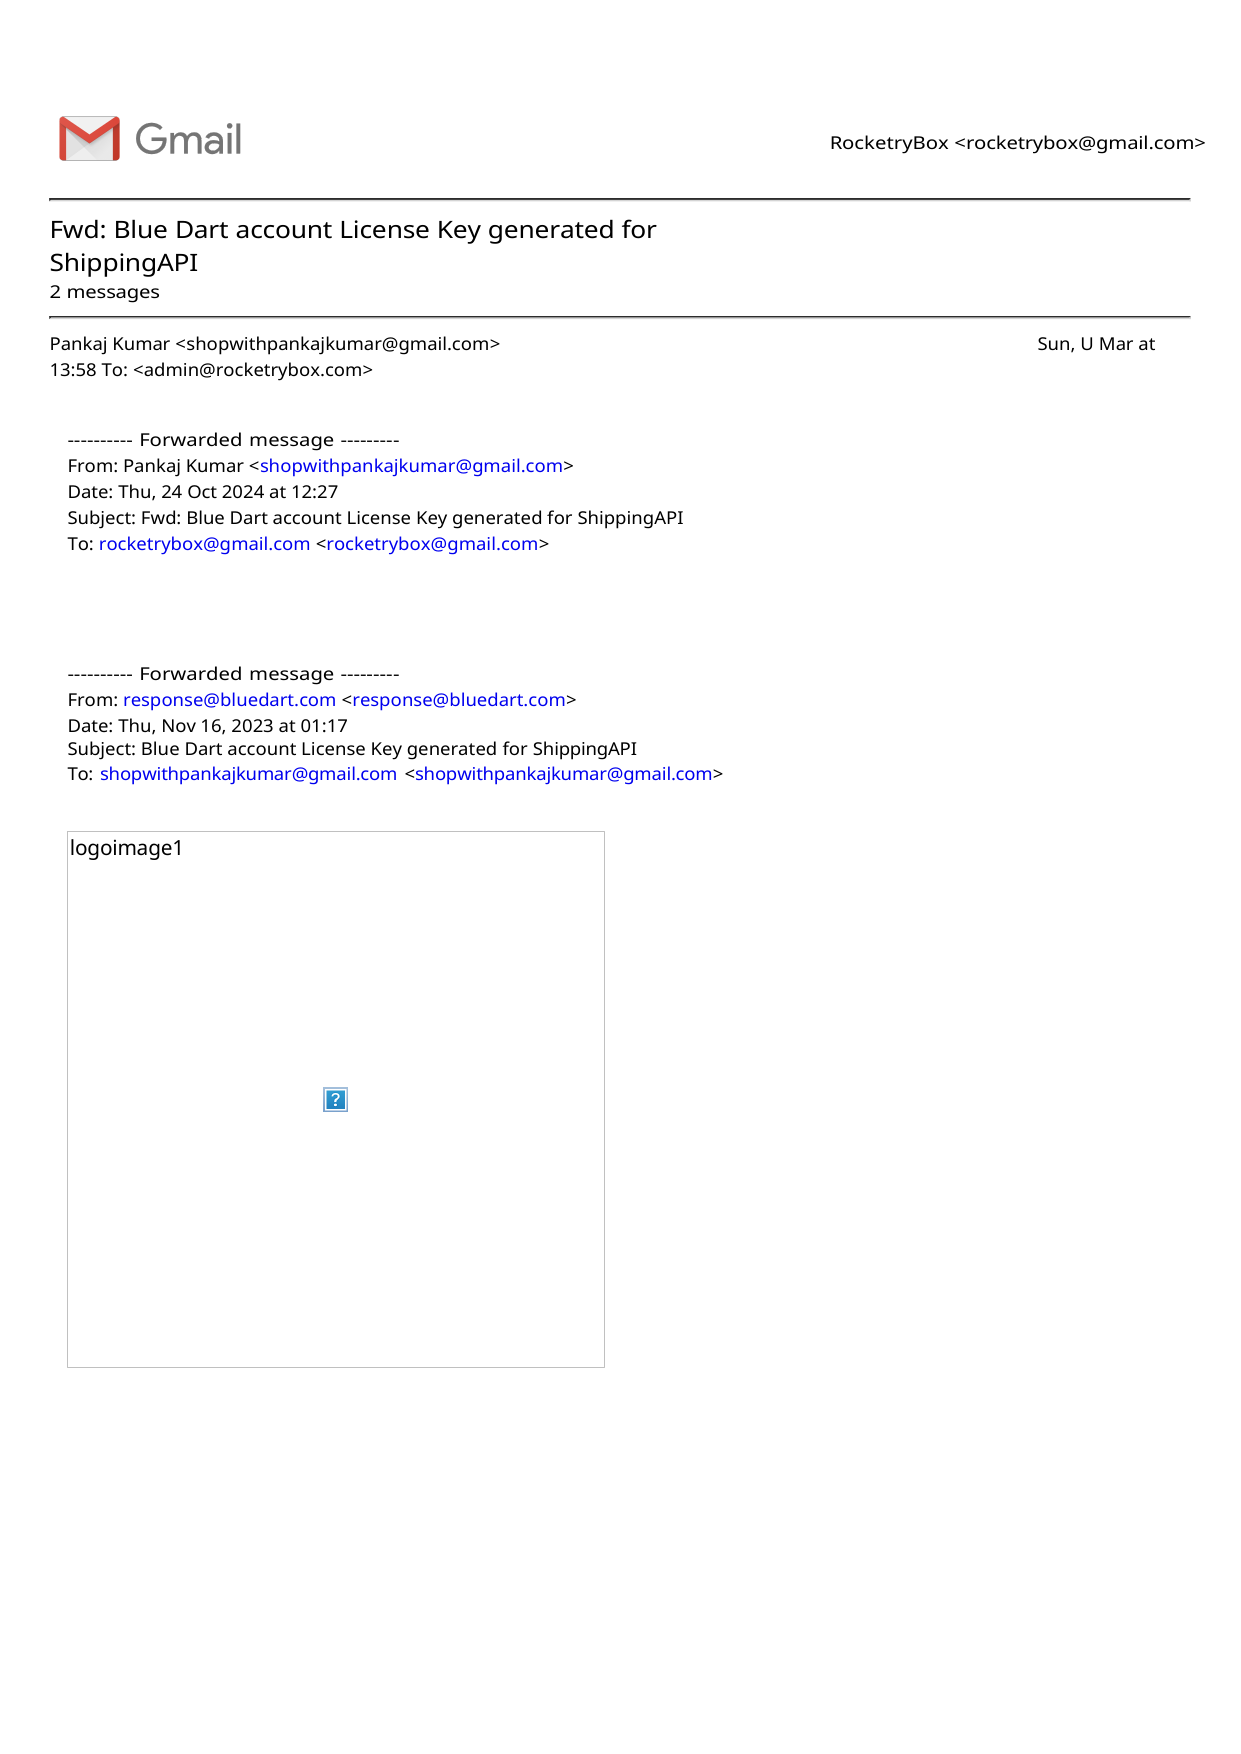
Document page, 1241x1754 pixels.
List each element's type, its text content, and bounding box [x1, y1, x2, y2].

text Subject: Fwd: Blue Dart account License Key generated for ShippingAPI To: rocketrybox@gmail.com <rocketrybox@gmail.com> [67, 506, 688, 556]
text To: shopwithpankajkumar@gmail.com <shopwithpankajkumar@gmail.com> [67, 761, 1211, 786]
picture [49, 93, 263, 182]
text RocketryBox <rocketrybox@gmail.com> [829, 131, 1211, 155]
text 2 messages [49, 280, 770, 304]
text Pankaj Kumar <shopwithpankajkumar@gmail.com> Sun, U Mar at 13:58 To: <admin@rocketrybox.com> [49, 332, 1203, 382]
text From: response@bluedart.com <response@bluedart.com> Date: Thu, Nov 16, 2023 at 01:17 [67, 687, 589, 737]
text ---------- Forwarded message --------- [67, 661, 1211, 685]
text ---------- Forwarded message --------- [67, 427, 1211, 452]
text From: Pankaj Kumar <shopwithpankajkumar@gmail.com> Date: Thu, 24 Oct 2024 at 12:27 [67, 453, 589, 504]
title Fwd: Blue Dart account License Key generated for ShippingAPI [49, 213, 770, 278]
text Subject: Blue Dart account License Key generated for ShippingAPI [67, 739, 1211, 760]
picture [323, 1087, 348, 1112]
